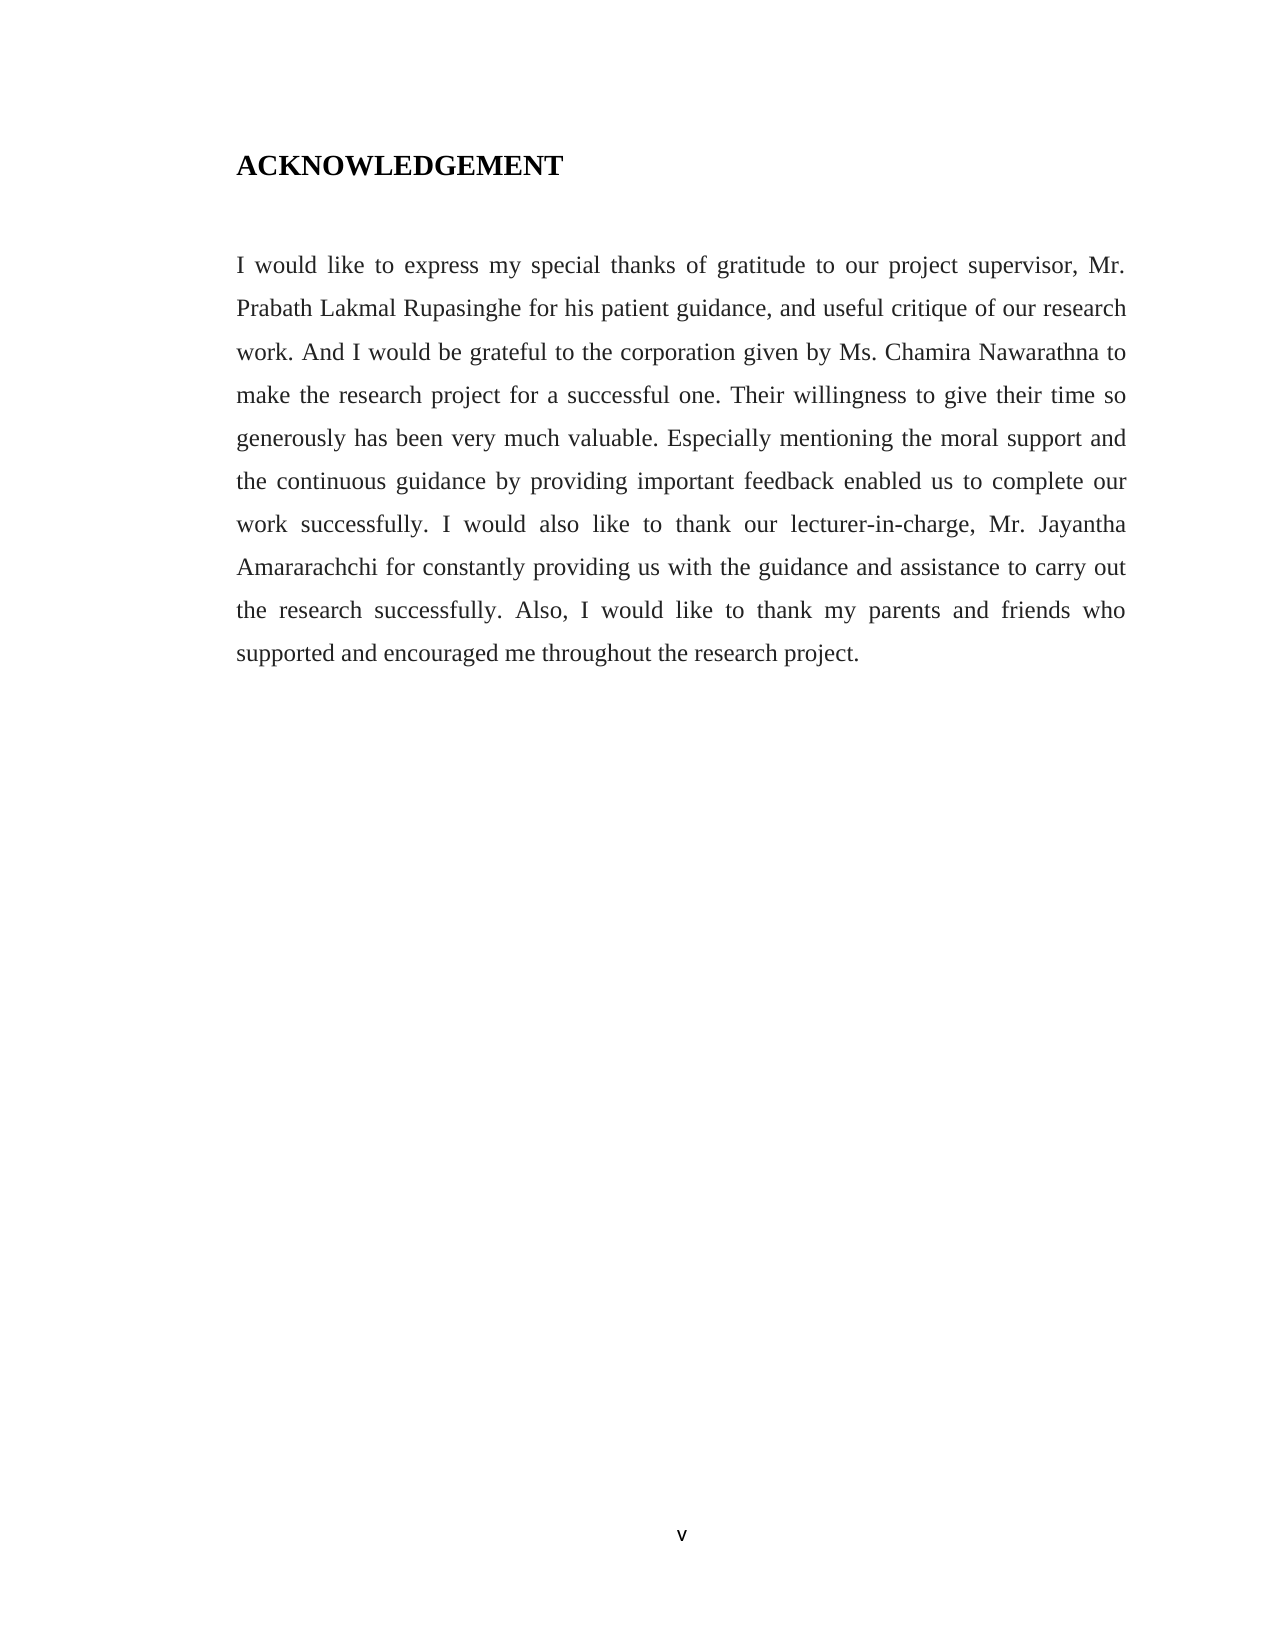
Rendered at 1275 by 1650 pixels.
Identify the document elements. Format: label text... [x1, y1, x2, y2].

text I would like to express my special thanks of gratitude to our project supervisor, Mr. Prabath Lakmal Rupasinghe for his patient guidance, and useful critique of our research work. And I would be grateful to the corporation given by Ms. Chamira Nawarathna to make the research project for a successful one. Their willingness to give their time so generously has been very much valuable. Especially mentioning the moral support and the continuous guidance by providing important feedback enabled us to complete our work successfully. I would also like to thank our lecturer-in-charge, Mr. Jayantha Amararachchi for constantly providing us with the guidance and assistance to carry out the research successfully. Also, I would like to thank my parents and friends who supported and encouraged me throughout the research project. [236, 250, 1127, 667]
subtitle ACKNOWLEDGEMENT [236, 148, 1127, 181]
